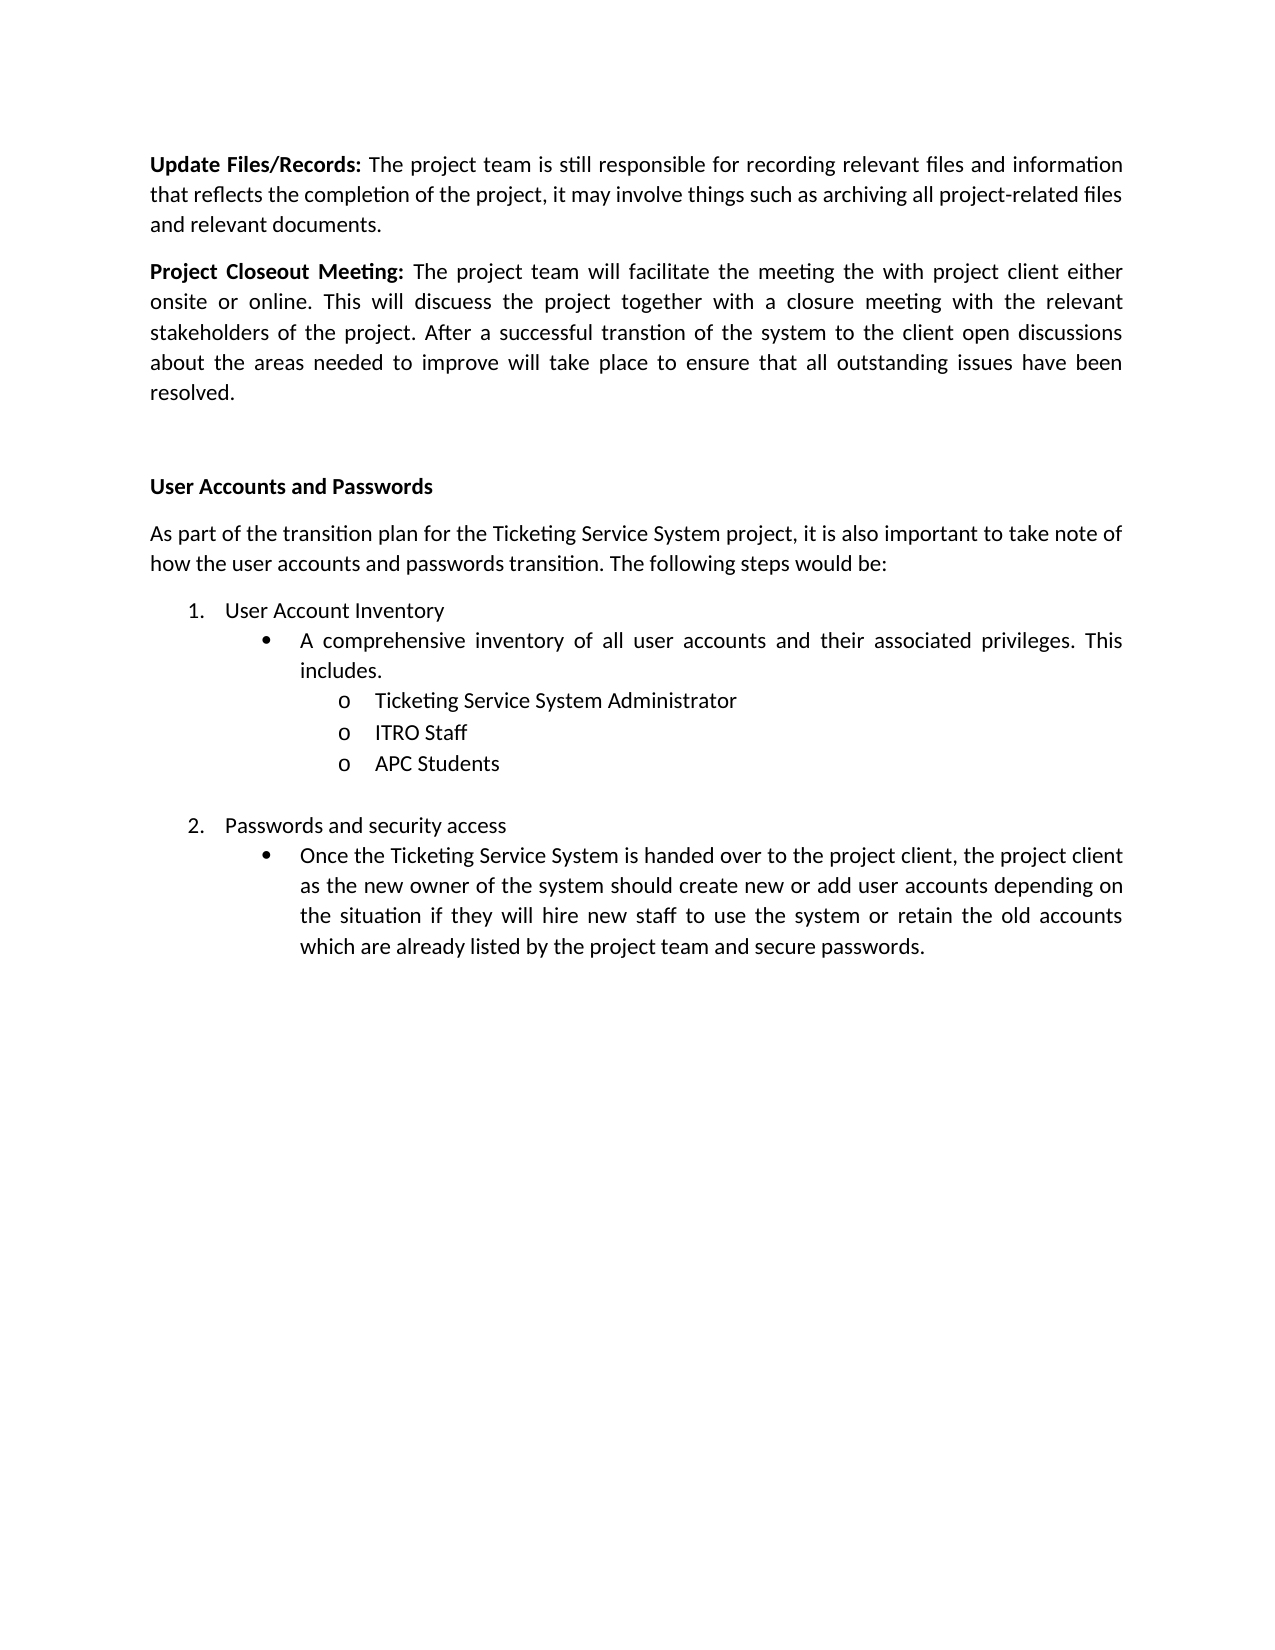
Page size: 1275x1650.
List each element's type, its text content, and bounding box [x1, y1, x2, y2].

list A comprehensive inventory of all user accounts and their associated privileges. This includes. [262, 626, 1125, 684]
list Passwords and security access [187, 811, 1125, 839]
list ITRO Staff [337, 718, 1125, 747]
text User Accounts and Passwords [150, 472, 1125, 500]
list APC Students [337, 749, 1125, 778]
text As part of the transition plan for the Ticketing Service System project, it is also important to take note of how the user accounts and passwords transition. The following steps would be: [150, 519, 1125, 577]
text Update Files/Records: The project team is still responsible for recording relevant files and information that reflects the completion of the project, it may involve things such as archiving all project-related files and relevant documents. [150, 150, 1125, 238]
text Project Closeout Meeting: The project team will facilitate the meeting the with project client either onsite or online. This will discuess the project together with a closure meeting with the relevant stakeholders of the project. After a successful transtion of the system to the client open discussions about the areas needed to improve will take place to ensure that all outstanding issues have been resolved. [150, 257, 1125, 406]
list User Account Inventory [187, 596, 1125, 624]
list Ticketing Service System Administrator [337, 686, 1125, 716]
list Once the Ticketing Service System is handed over to the project client, the project client as the new owner of the system should create new or add user accounts depending on the situation if they will hire new staff to use the system or retain the old accounts which are already listed by the project team and secure passwords. [262, 841, 1125, 960]
